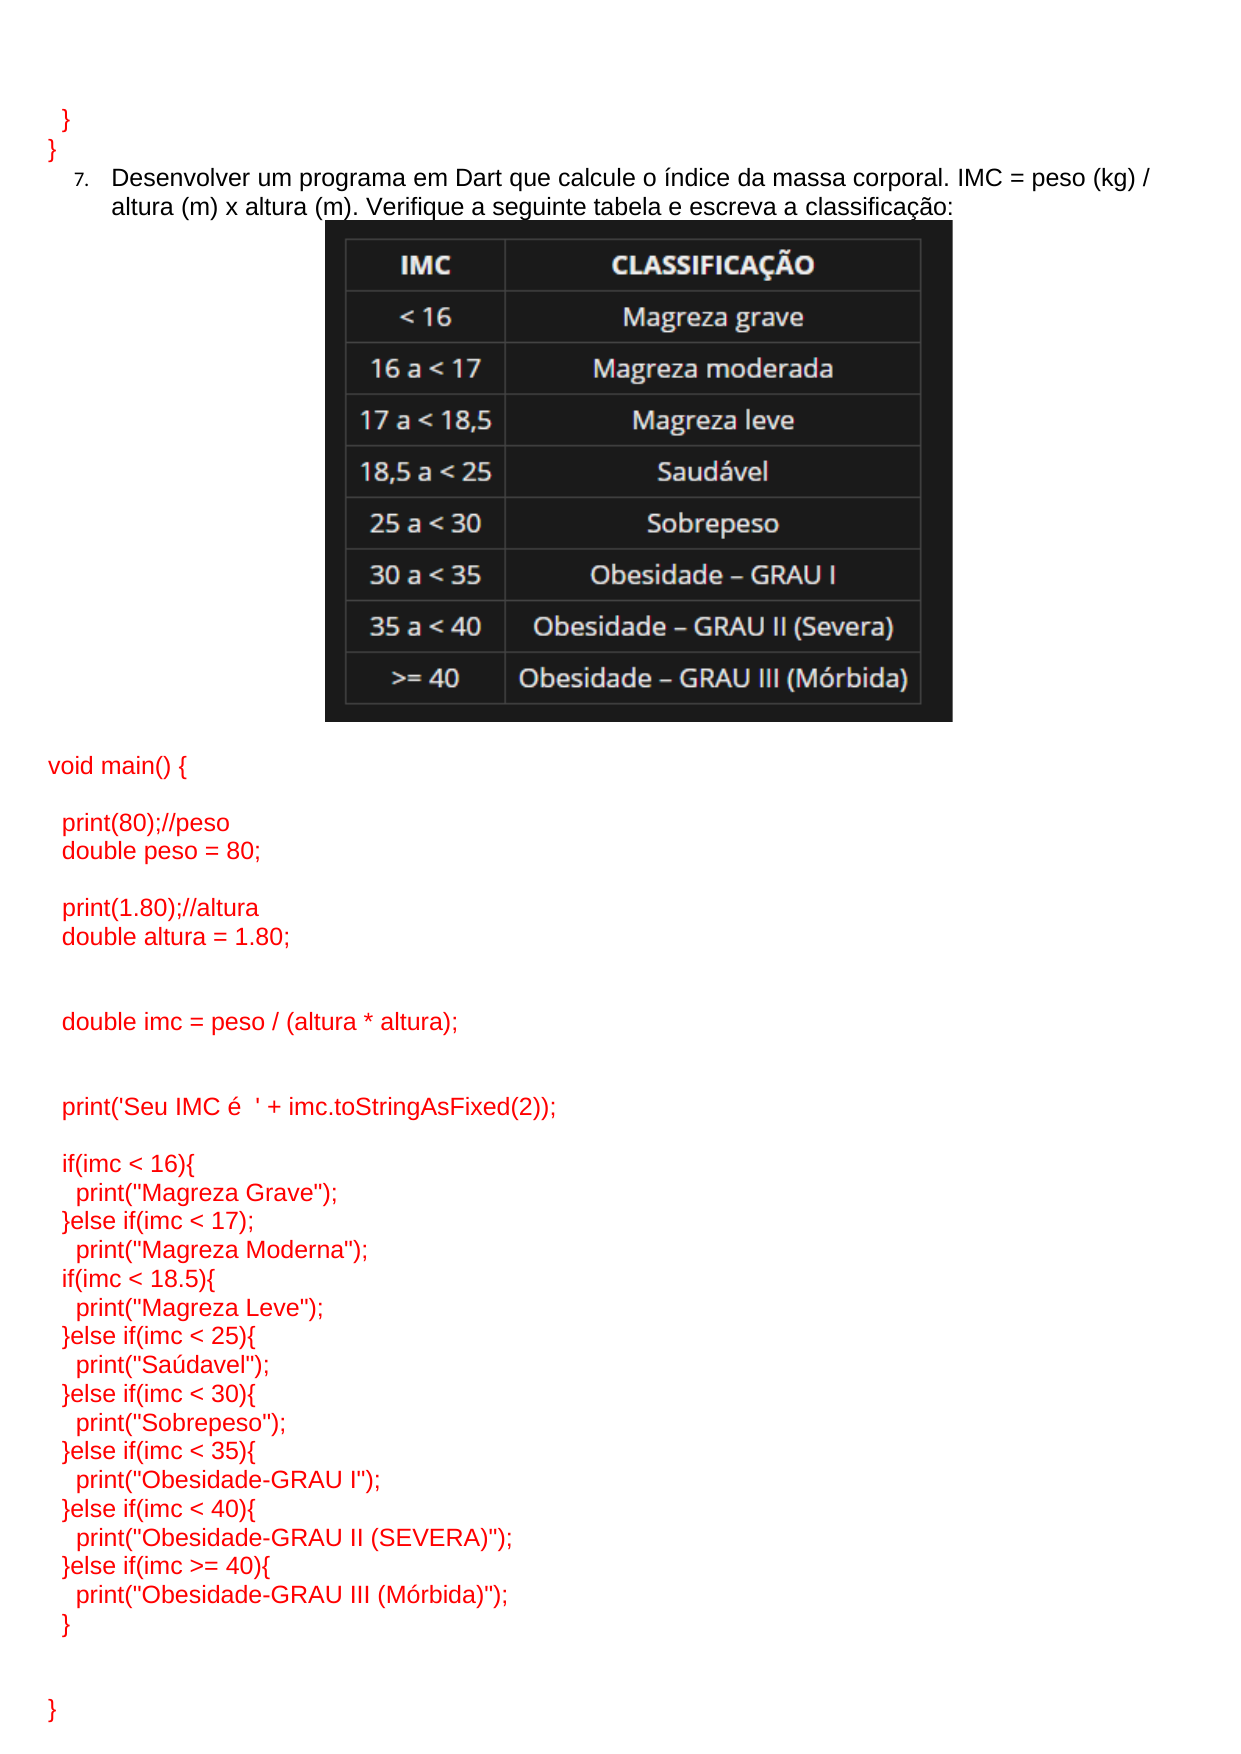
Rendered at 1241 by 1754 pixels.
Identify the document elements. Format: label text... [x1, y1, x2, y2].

text }else if(imc < 40){ [48, 1494, 1190, 1523]
text print("Magreza Moderna"); [48, 1235, 1190, 1264]
text void main() { [48, 751, 1190, 779]
text }else if(imc < 25){ [48, 1321, 1190, 1350]
text print("Obesidade-GRAU II (SEVERA)"); [48, 1523, 1190, 1551]
text double peso = 80; [48, 836, 1190, 865]
text if(imc < 16){ [48, 1149, 1190, 1178]
list Desenvolver um programa em Dart que calcule o índice da massa corporal. IMC = peso (kg) / altura (m) x altura (m). Verifique a seguinte tabela e escreva a classificação: [74, 163, 1166, 220]
text }else if(imc < 17); [48, 1206, 1190, 1235]
text }else if(imc >= 40){ [48, 1551, 1190, 1580]
text print("Sobrepeso"); [48, 1408, 1190, 1436]
text print(1.80);//altura [48, 893, 1190, 922]
text print('Seu IMC é ' + imc.toStringAsFixed(2)); [48, 1092, 1190, 1121]
text print("Magreza Grave"); [48, 1178, 1190, 1206]
text print("Obesidade-GRAU III (Mórbida)"); [48, 1580, 1190, 1609]
text print("Obesidade-GRAU I"); [48, 1465, 1190, 1494]
text } [48, 1694, 1190, 1722]
text if(imc < 18.5){ [48, 1264, 1190, 1293]
text } [48, 104, 1190, 133]
text print(80);//peso [48, 807, 1190, 836]
text }else if(imc < 30){ [48, 1379, 1190, 1408]
text print("Magreza Leve"); [48, 1293, 1190, 1321]
text print("Saúdavel"); [48, 1350, 1190, 1379]
text }else if(imc < 35){ [48, 1436, 1190, 1465]
picture [325, 220, 953, 722]
text double altura = 1.80; [48, 922, 1190, 951]
text double imc = peso / (altura * altura); [48, 1007, 1190, 1036]
text } [48, 134, 1190, 163]
text } [48, 1609, 1190, 1638]
